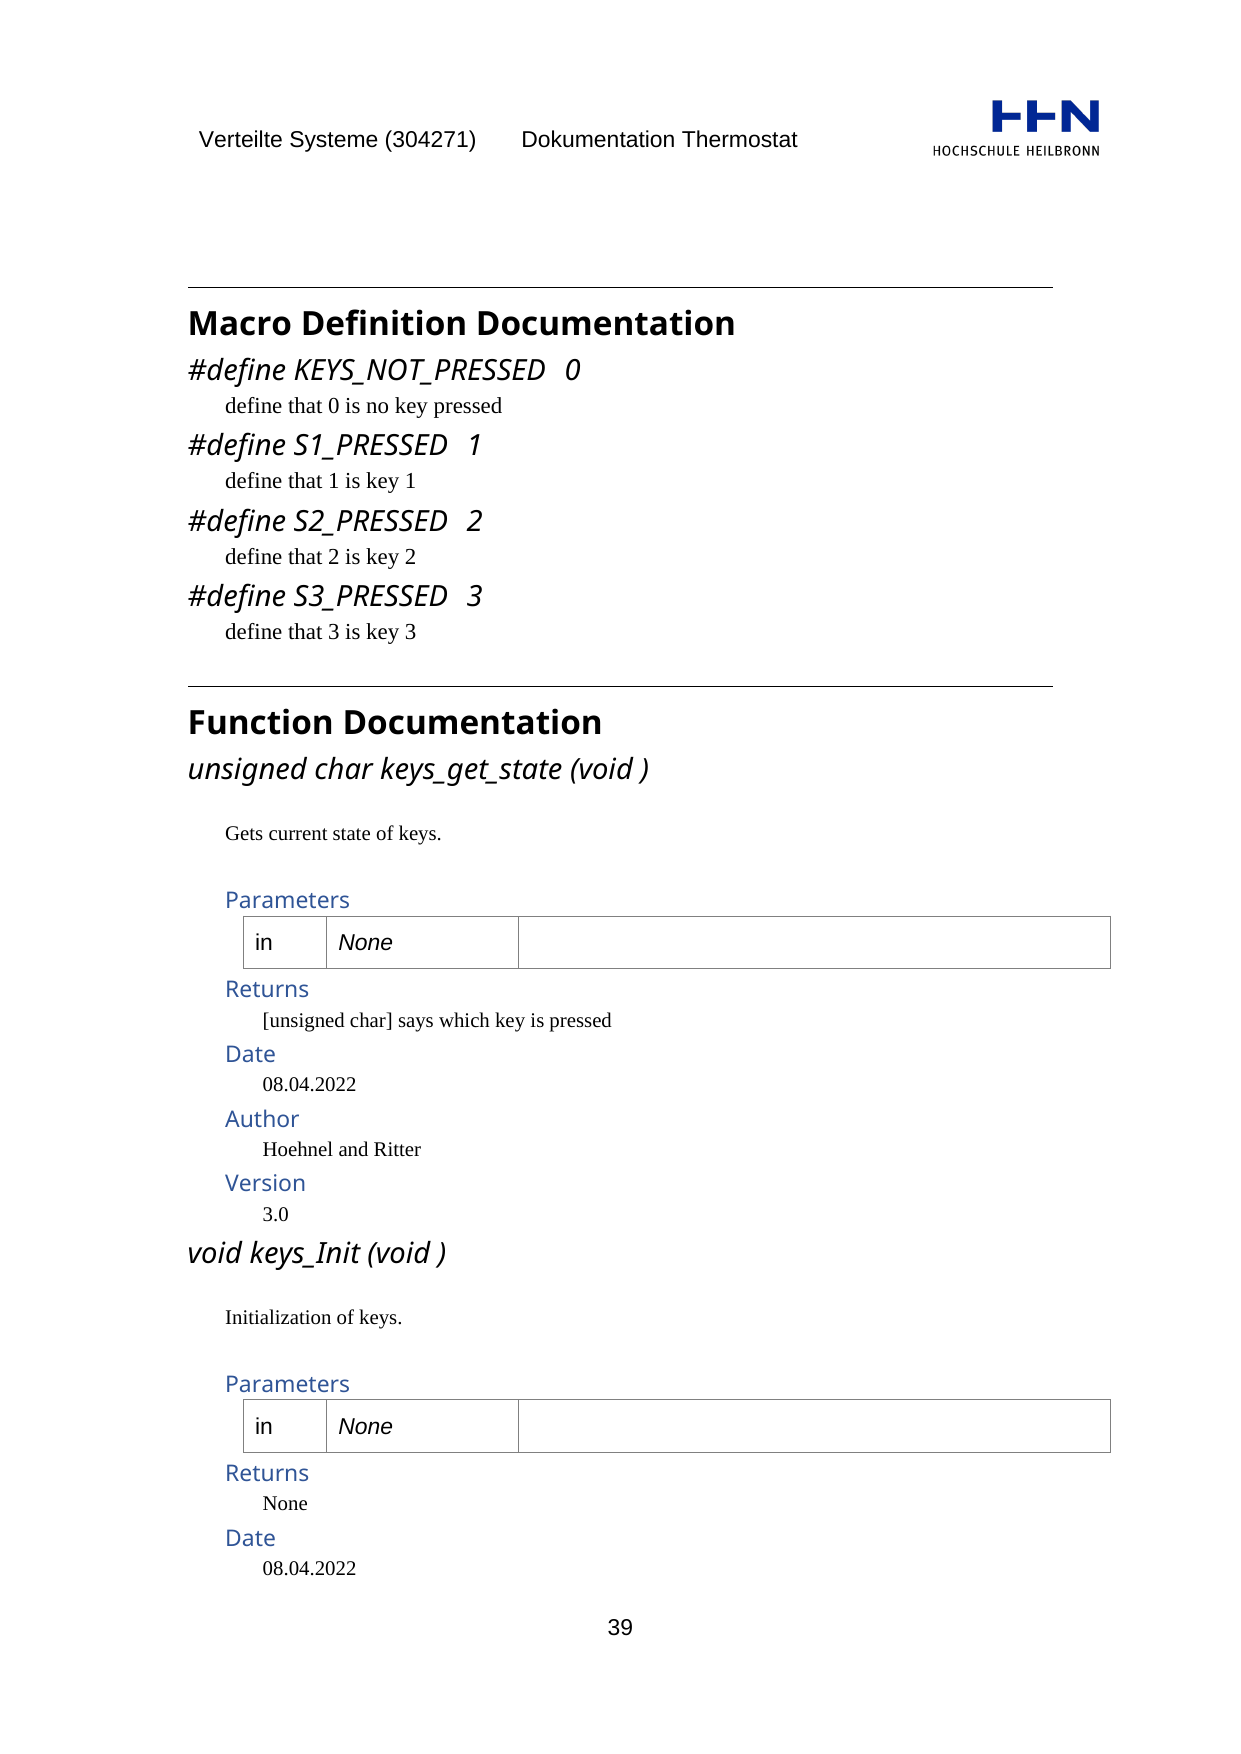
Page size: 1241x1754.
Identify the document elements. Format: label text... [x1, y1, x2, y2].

subtitle Parameters [225, 1368, 1053, 1399]
picture [924, 91, 1103, 161]
text 08.04.2022 [262, 1072, 1053, 1096]
text None [262, 1491, 1053, 1515]
table_header [519, 1400, 1110, 1452]
text define that 0 is no key pressed [225, 392, 1053, 418]
subtitle Returns [225, 1457, 1053, 1488]
table_header in [244, 917, 326, 968]
text 3.0 [262, 1202, 1053, 1226]
subtitle Date [225, 1521, 1053, 1553]
subtitle Parameters [225, 884, 1053, 916]
subtitle Macro Definition Documentation [187, 300, 1053, 345]
subtitle #define S3_PRESSED 3 [187, 576, 1053, 615]
subtitle unsigned char keys_get_state (void ) [187, 748, 1053, 788]
text Hoehnel and Ritter [262, 1137, 1053, 1161]
subtitle #define S1_PRESSED 1 [187, 425, 1053, 464]
subtitle Returns [225, 973, 1053, 1004]
subtitle Version [225, 1167, 1053, 1198]
list Gets current state of keys. [225, 821, 1053, 845]
subtitle Function Documentation [187, 699, 1053, 744]
table_header [519, 917, 1110, 968]
table_header None [327, 1400, 518, 1452]
table_header in [244, 1400, 326, 1452]
subtitle #define S2_PRESSED 2 [187, 500, 1053, 540]
list Initialization of keys. [225, 1305, 1053, 1329]
text [unsigned char] says which key is pressed [262, 1007, 1053, 1032]
subtitle #define KEYS_NOT_PRESSED 0 [187, 349, 1053, 389]
text define that 2 is key 2 [225, 543, 1053, 569]
subtitle void keys_Init (void ) [187, 1232, 1053, 1272]
table_header None [327, 917, 518, 968]
subtitle Author [225, 1102, 1053, 1134]
subtitle Date [225, 1038, 1053, 1069]
text define that 1 is key 1 [225, 467, 1053, 494]
text define that 3 is key 3 [225, 618, 1053, 645]
text 08.04.2022 [262, 1556, 1053, 1580]
